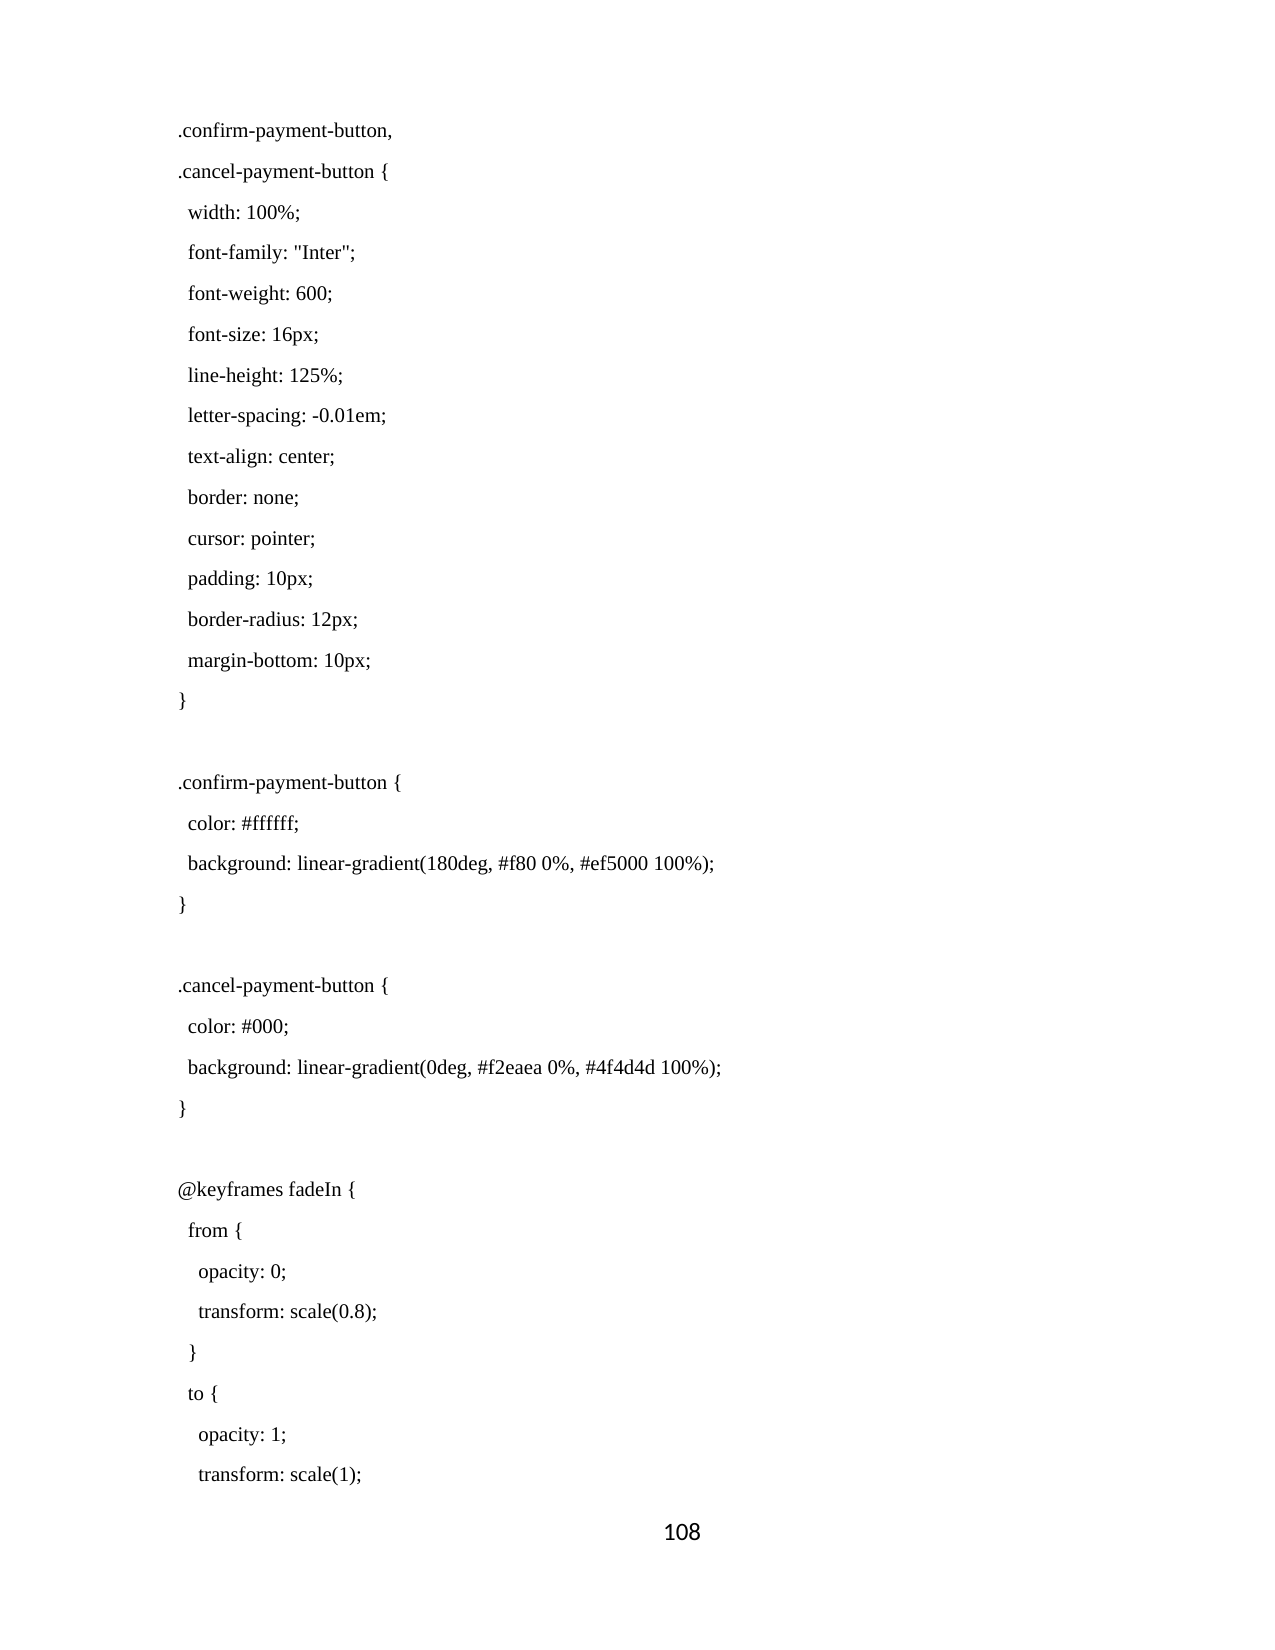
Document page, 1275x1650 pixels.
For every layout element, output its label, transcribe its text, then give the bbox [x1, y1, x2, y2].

text border-radius: 12px; [177, 607, 1186, 631]
text background: linear-gradient(0deg, #f2eaea 0%, #4f4d4d 100%); [177, 1055, 1186, 1079]
text color: #000; [177, 1014, 1186, 1038]
text .cancel-payment-button { [177, 159, 1186, 183]
text color: #ffffff; [177, 811, 1186, 834]
text from { [177, 1218, 1186, 1242]
text letter-spacing: -0.01em; [177, 403, 1186, 427]
text } [177, 1096, 1186, 1120]
text width: 100%; [177, 199, 1186, 224]
text font-size: 16px; [177, 322, 1186, 346]
text opacity: 1; [177, 1421, 1186, 1446]
text .confirm-payment-button, [177, 118, 1186, 142]
text opacity: 0; [177, 1258, 1186, 1283]
text background: linear-gradient(180deg, #f80 0%, #ef5000 100%); [177, 851, 1186, 875]
text cursor: pointer; [177, 525, 1186, 549]
text } [177, 688, 1186, 712]
text border: none; [177, 485, 1186, 509]
text text-align: center; [177, 444, 1186, 468]
text font-family: "Inter"; [177, 240, 1186, 264]
text transform: scale(1); [177, 1462, 1186, 1486]
text } [177, 1340, 1186, 1364]
text transform: scale(0.8); [177, 1299, 1186, 1323]
text font-weight: 600; [177, 281, 1186, 305]
text @keyframes fadeIn { [177, 1177, 1186, 1201]
text margin-bottom: 10px; [177, 648, 1186, 672]
text .confirm-payment-button { [177, 770, 1186, 794]
text .cancel-payment-button { [177, 973, 1186, 997]
text line-height: 125%; [177, 362, 1186, 387]
text padding: 10px; [177, 566, 1186, 590]
text } [177, 892, 1186, 916]
text to { [177, 1381, 1186, 1405]
